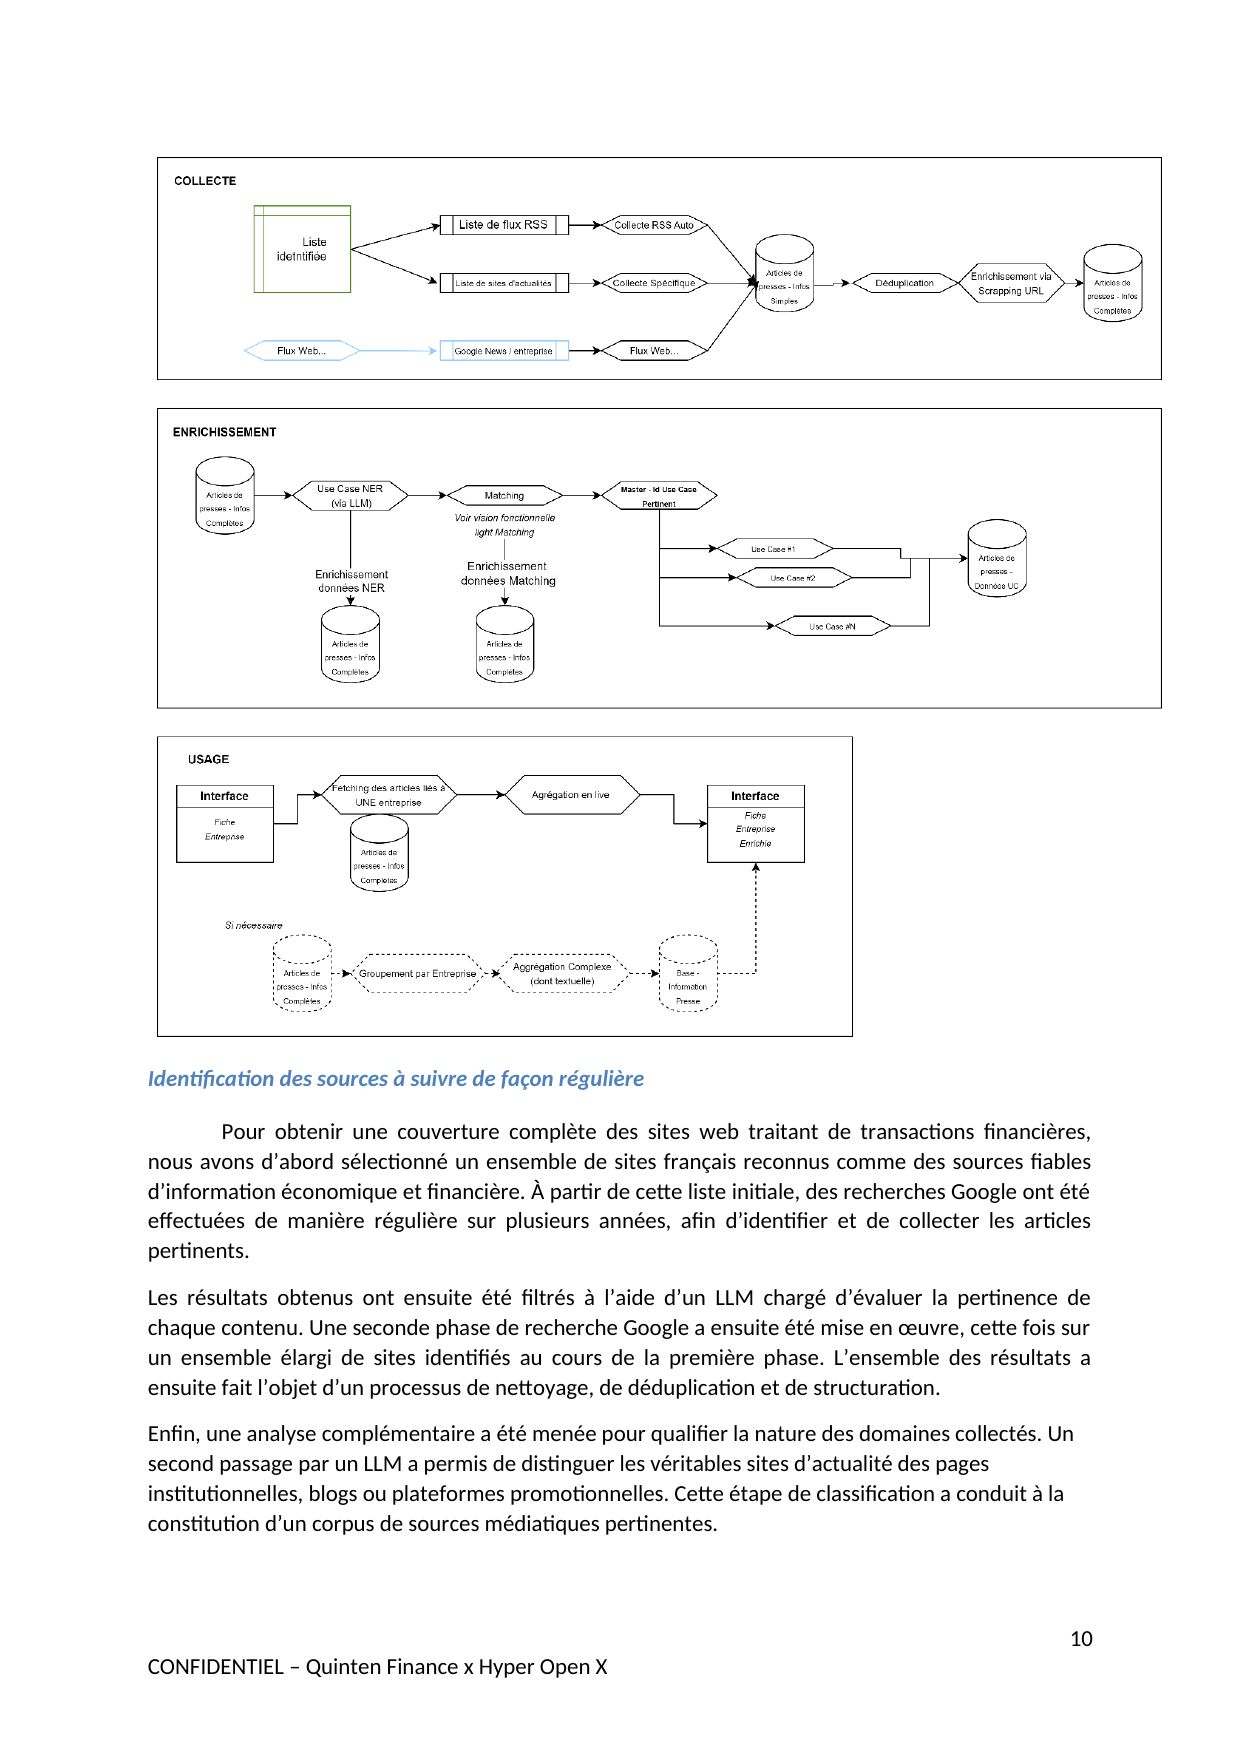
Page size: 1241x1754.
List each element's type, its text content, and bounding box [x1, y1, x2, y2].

picture [147, 147, 1171, 1046]
text Enfin, une analyse complémentaire a été menée pour qualifier la nature des domaines collectés. Un second passage par un LLM a permis de distinguer les véritables sites d’actualité des pages institutionnelles, blogs ou plateformes promotionnelles. Cette étape de classification a conduit à la constitution d’un corpus de sources médiatiques pertinentes. [148, 1419, 1093, 1537]
text Les résultats obtenus ont ensuite été filtrés à l’aide d’un LLM chargé d’évaluer la pertinence de chaque contenu. Une seconde phase de recherche Google a ensuite été mise en œuvre, cette fois sur un ensemble élargi de sites identifiés au cours de la première phase. L’ensemble des résultats a ensuite fait l’objet d’un processus de nettoyage, de déduplication et de structuration. [148, 1283, 1093, 1401]
text Pour obtenir une couverture complète des sites web traitant de transactions financières, nous avons d’abord sélectionné un ensemble de sites français reconnus comme des sources fiables d’information économique et financière. À partir de cette liste initiale, des recherches Google ont été effectuées de manière régulière sur plusieurs années, afin d’identifier et de collecter les articles pertinents. [148, 1117, 1093, 1264]
text Identification des sources à suivre de façon régulière [148, 1064, 1093, 1092]
